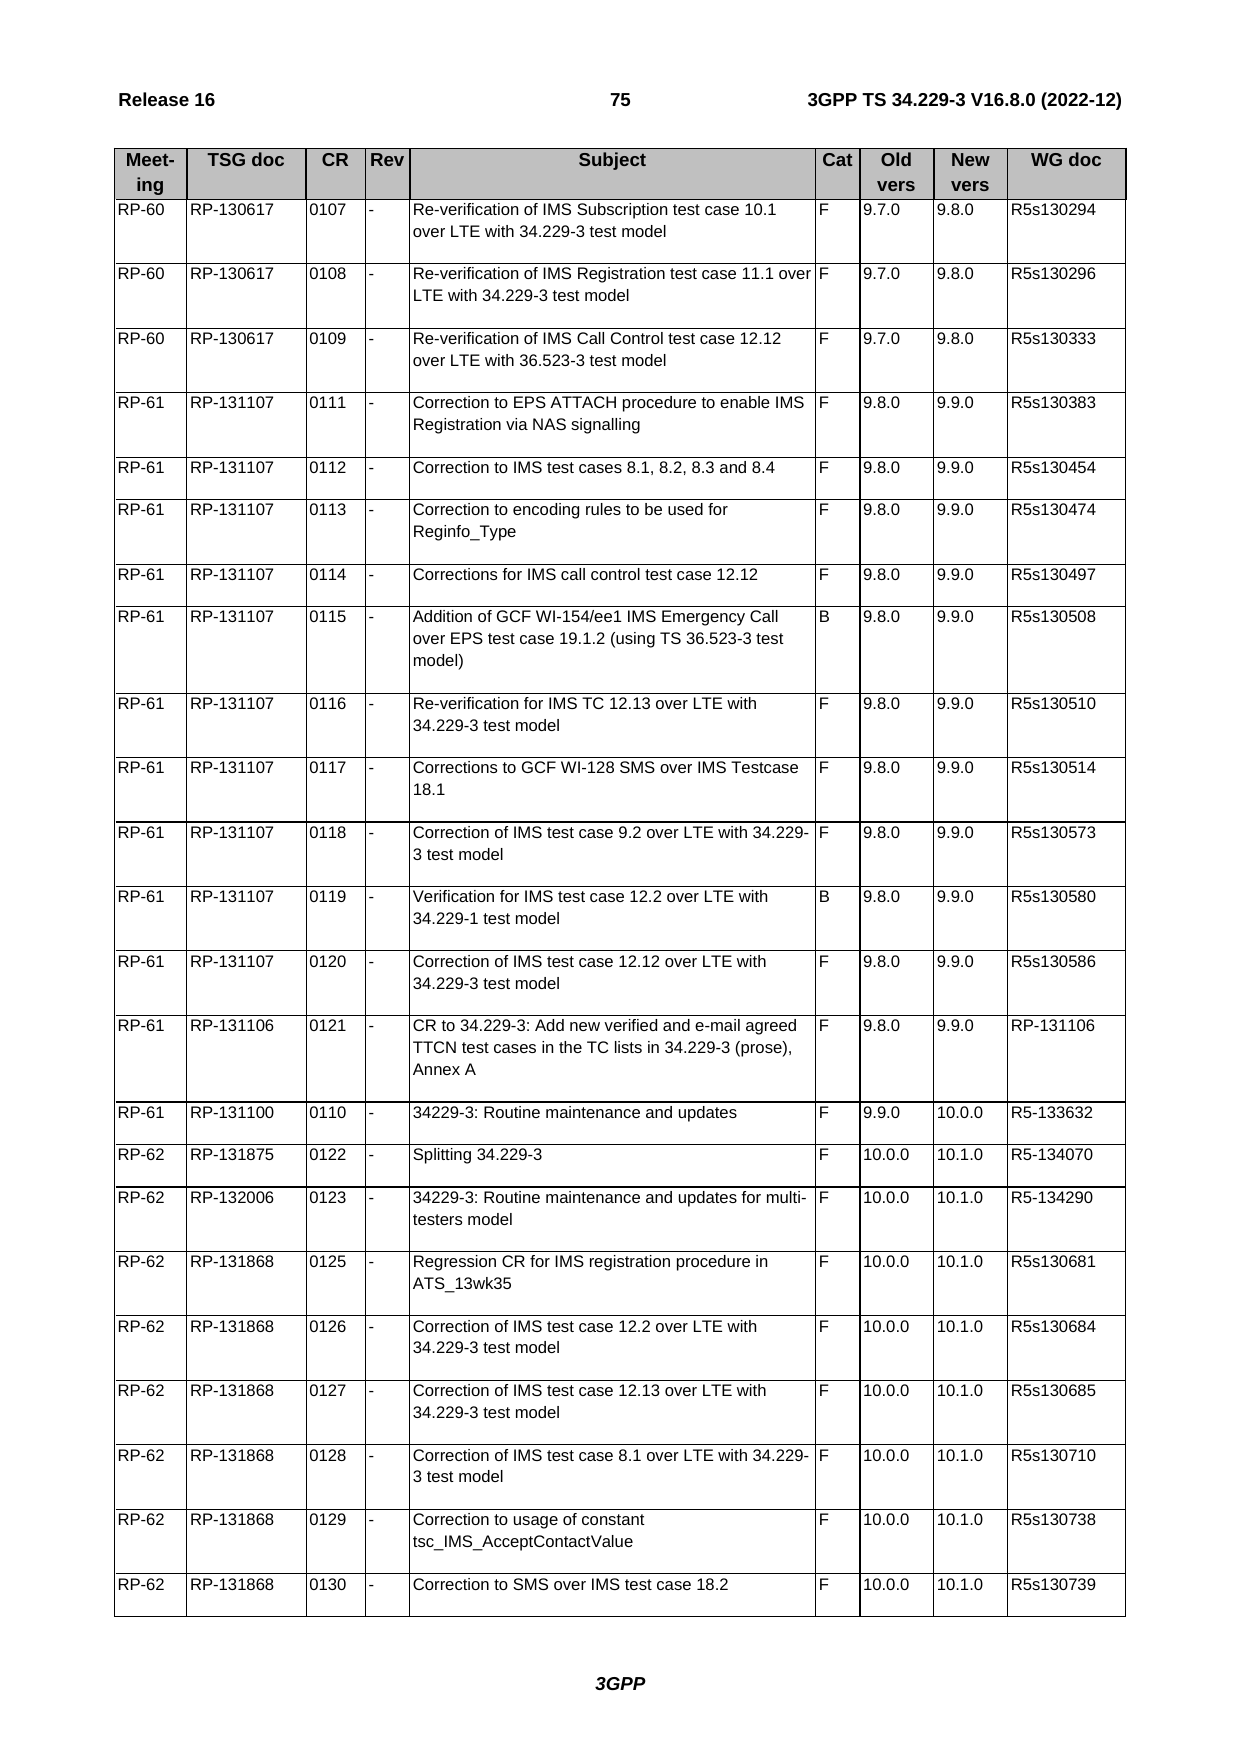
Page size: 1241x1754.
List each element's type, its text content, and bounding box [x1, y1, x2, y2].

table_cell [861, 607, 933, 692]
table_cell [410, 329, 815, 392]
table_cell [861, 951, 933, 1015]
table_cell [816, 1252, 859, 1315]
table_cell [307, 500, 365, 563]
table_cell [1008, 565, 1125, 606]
table_header TSG doc [188, 149, 305, 199]
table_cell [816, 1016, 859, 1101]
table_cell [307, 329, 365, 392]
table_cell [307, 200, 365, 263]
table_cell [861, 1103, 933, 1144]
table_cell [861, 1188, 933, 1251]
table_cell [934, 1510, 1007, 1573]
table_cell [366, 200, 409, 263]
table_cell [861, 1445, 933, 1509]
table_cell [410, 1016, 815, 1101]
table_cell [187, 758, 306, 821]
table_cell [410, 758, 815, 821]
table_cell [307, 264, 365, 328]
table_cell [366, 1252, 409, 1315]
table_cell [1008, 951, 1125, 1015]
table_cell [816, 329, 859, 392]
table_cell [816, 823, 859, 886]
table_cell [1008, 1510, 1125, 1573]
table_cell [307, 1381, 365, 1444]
table_header Old vers [861, 149, 933, 199]
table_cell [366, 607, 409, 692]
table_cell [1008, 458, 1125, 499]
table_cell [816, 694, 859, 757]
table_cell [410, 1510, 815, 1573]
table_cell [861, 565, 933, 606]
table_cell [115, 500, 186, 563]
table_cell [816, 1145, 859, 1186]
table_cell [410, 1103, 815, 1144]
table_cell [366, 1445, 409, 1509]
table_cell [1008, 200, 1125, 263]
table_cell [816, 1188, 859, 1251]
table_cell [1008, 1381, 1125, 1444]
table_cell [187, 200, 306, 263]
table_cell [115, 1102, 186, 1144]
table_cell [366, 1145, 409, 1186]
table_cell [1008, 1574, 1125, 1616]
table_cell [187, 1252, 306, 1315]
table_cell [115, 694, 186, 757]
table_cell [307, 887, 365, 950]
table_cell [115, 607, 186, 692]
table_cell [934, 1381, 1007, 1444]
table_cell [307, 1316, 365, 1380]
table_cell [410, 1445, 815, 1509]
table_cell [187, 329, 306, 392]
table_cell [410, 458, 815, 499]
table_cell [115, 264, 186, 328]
table_header Subject [411, 149, 815, 199]
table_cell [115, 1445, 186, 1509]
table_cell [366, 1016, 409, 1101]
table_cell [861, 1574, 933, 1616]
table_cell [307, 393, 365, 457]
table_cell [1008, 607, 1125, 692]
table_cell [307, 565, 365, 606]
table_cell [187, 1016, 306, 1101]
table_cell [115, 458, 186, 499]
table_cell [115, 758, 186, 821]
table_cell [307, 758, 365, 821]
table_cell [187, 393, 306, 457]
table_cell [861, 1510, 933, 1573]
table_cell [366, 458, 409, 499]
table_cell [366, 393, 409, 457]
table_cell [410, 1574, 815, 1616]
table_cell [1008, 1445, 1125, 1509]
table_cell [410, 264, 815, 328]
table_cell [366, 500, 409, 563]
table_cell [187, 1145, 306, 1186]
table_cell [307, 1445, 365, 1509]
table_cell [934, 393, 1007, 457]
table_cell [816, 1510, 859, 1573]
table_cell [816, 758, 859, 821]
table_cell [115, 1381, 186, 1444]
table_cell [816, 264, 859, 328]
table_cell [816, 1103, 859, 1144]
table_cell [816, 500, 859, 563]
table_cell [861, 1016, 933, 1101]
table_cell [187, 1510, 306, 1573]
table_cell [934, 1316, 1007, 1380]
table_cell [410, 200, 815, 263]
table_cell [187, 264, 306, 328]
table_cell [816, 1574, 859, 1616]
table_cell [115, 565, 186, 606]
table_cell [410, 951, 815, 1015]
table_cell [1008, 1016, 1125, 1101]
table_header Cat [816, 149, 859, 199]
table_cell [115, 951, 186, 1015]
table_header WG doc [1008, 149, 1125, 199]
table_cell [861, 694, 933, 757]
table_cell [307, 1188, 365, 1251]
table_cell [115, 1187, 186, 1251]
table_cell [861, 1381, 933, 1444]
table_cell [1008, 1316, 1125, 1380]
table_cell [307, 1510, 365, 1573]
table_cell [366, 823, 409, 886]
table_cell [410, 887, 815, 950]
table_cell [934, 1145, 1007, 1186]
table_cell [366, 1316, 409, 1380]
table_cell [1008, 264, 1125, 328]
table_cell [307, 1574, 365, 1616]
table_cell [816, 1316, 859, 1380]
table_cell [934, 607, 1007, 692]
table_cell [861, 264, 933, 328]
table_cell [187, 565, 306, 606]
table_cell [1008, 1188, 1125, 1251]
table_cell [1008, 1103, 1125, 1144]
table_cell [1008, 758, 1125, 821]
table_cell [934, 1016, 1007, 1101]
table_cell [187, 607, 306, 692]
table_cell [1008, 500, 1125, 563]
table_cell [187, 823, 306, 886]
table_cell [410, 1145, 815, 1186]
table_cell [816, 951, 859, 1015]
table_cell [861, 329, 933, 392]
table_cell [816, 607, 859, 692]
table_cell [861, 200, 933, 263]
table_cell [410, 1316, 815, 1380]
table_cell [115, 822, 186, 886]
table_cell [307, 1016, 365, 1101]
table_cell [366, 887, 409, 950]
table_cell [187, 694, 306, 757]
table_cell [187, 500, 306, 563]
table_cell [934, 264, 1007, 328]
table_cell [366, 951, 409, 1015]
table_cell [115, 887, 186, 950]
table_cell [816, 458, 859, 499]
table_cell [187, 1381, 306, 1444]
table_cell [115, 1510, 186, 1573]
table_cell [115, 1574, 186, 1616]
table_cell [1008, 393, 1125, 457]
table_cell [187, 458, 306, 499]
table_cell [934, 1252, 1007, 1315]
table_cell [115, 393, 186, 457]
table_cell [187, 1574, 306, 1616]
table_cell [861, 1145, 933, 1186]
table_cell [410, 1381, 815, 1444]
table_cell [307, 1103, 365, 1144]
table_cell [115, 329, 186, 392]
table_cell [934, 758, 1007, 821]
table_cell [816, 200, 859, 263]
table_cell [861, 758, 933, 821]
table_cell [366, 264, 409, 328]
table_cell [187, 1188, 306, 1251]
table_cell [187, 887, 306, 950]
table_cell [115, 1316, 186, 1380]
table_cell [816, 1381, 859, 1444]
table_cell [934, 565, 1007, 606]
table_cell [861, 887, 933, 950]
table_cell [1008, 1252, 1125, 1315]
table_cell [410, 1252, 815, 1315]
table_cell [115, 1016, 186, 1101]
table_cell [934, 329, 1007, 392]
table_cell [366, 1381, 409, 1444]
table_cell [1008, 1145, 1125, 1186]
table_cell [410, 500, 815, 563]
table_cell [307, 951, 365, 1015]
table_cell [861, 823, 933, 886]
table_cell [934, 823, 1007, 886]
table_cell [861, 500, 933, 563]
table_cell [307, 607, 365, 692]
table_header Meet-ing [115, 149, 186, 199]
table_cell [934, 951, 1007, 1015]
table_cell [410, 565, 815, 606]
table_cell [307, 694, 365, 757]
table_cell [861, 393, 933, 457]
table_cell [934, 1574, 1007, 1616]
table_header CR [307, 149, 365, 199]
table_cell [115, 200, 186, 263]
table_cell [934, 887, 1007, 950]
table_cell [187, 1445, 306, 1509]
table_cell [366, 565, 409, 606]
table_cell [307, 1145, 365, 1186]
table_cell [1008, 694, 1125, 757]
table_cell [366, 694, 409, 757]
table_header Rev [366, 149, 409, 199]
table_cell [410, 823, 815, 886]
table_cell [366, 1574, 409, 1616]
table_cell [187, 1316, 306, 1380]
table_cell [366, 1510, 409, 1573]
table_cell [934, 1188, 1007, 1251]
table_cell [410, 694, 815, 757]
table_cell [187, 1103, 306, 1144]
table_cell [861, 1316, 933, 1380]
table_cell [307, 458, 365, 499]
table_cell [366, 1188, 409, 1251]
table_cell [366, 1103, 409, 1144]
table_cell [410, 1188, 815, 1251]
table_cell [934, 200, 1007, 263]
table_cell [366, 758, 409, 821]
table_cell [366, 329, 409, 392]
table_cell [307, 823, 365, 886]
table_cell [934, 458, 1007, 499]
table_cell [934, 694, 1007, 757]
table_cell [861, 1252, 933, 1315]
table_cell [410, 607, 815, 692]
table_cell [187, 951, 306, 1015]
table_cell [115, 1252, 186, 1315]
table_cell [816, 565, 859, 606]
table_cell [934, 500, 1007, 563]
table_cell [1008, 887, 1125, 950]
table_header New vers [935, 149, 1007, 199]
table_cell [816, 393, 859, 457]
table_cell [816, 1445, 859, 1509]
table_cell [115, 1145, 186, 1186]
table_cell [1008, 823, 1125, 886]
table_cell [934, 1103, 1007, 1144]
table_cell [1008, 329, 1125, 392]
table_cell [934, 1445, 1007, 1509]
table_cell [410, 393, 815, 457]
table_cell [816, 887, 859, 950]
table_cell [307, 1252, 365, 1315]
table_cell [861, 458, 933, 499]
